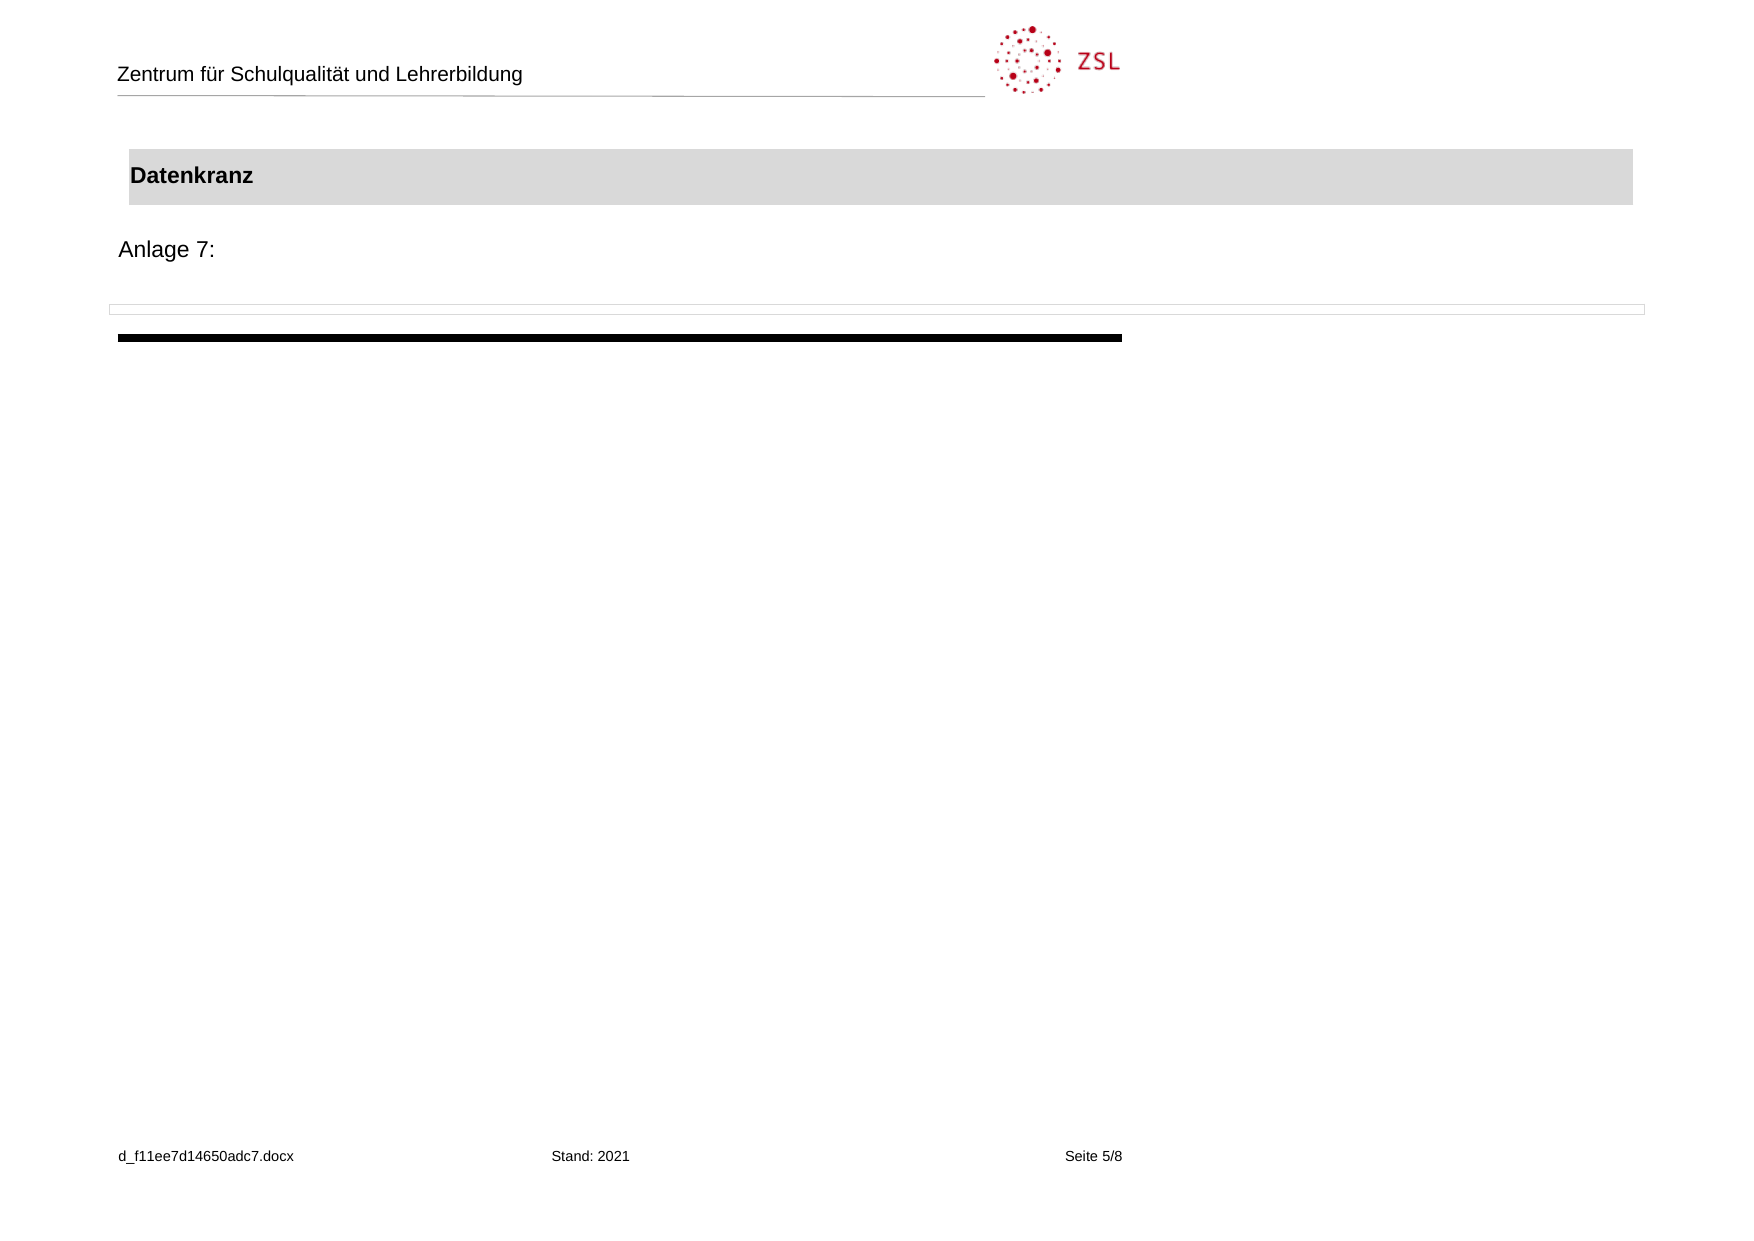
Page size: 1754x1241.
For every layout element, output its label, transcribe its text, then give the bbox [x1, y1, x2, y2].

text Anlage 7: [118, 236, 1636, 262]
picture [992, 25, 1122, 96]
text Datenkranz [130, 150, 1632, 204]
